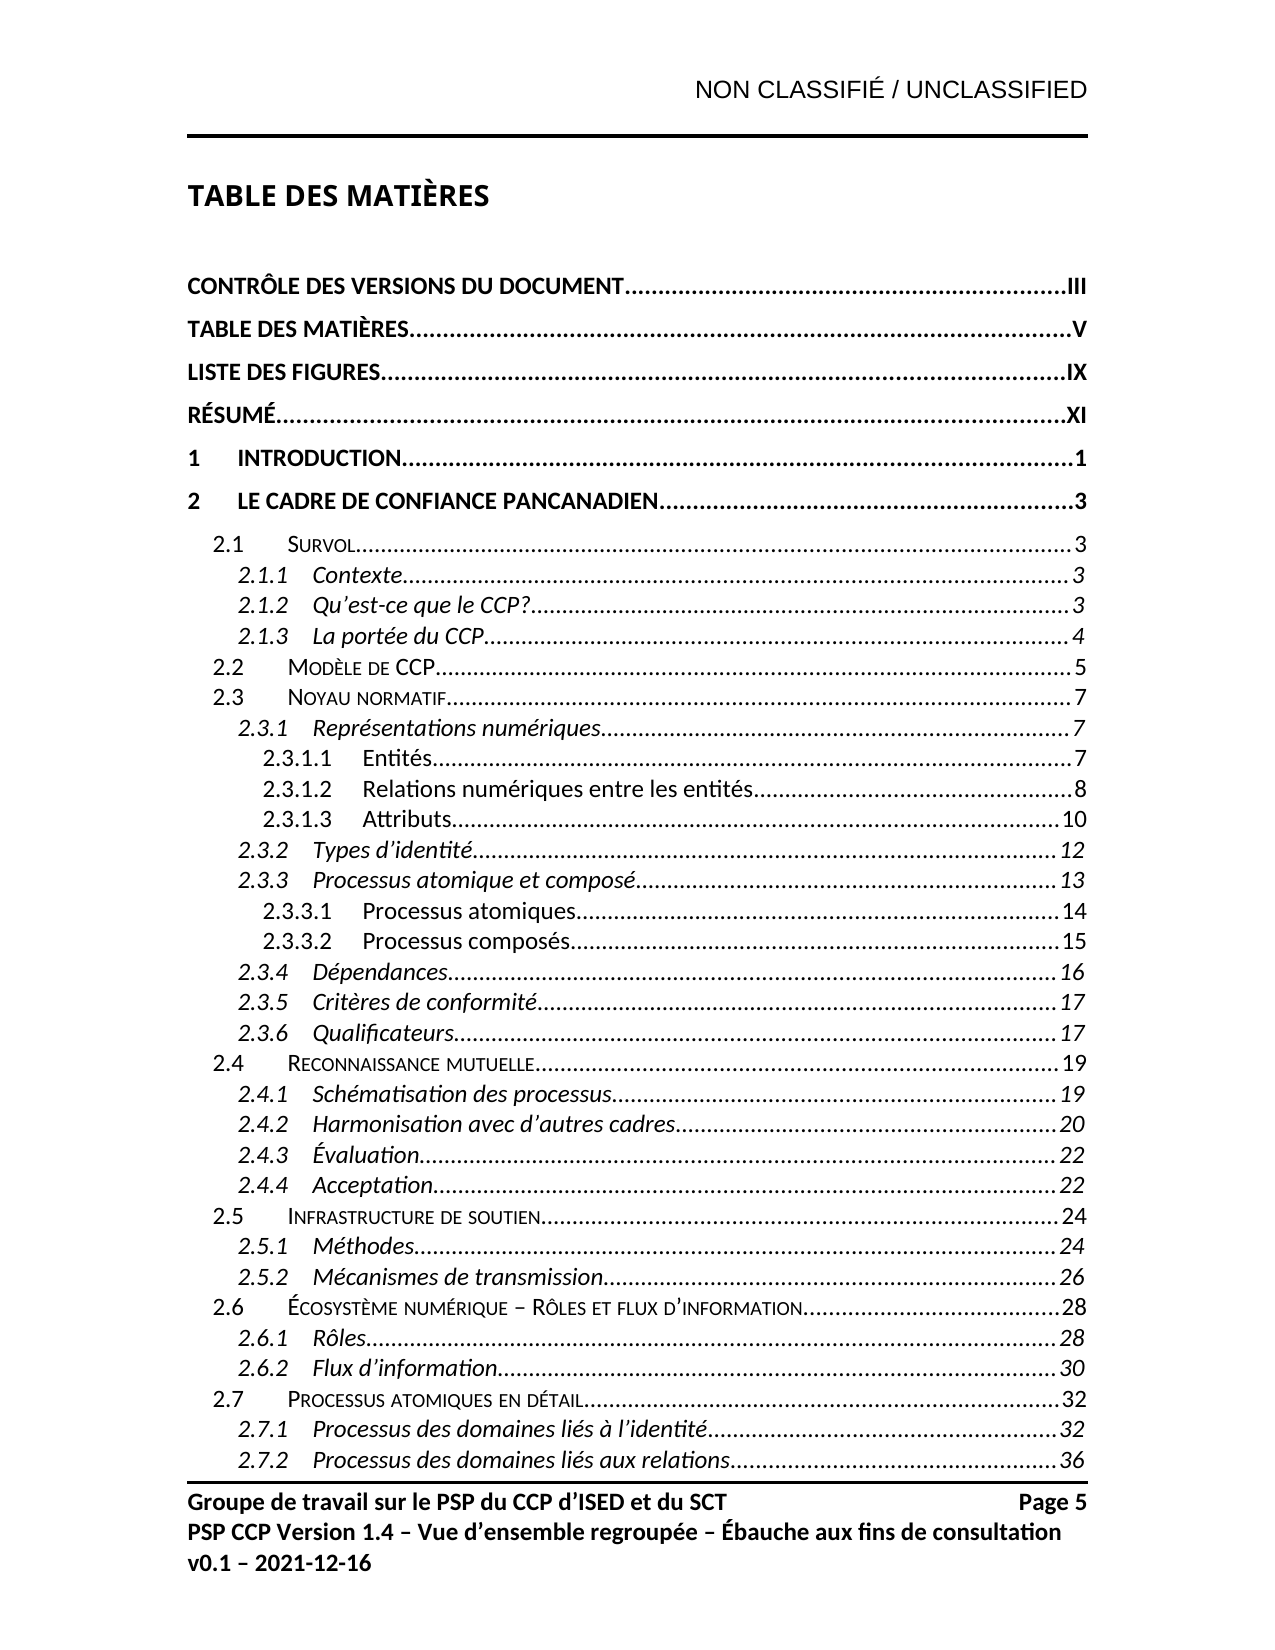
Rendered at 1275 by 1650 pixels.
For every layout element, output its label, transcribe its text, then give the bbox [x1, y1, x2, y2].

text 2.3.1.1 Entités 7 [262, 742, 1088, 773]
text Table des matières [187, 175, 1088, 215]
text 2.6 Écosystème numérique – Rôles et flux d’information 28 [212, 1292, 1088, 1322]
text 1 Introduction 1 [187, 442, 1088, 473]
text 2.3.1.2 Relations numériques entre les entités 8 [262, 773, 1088, 803]
text 2.1.3 La portée du CCP 4 [237, 620, 1088, 651]
text 2.7.1 Processus des domaines liés à l’identité 32 [237, 1414, 1088, 1444]
text Contrôle des versions du document iii [187, 270, 1088, 301]
text 2.5.2 Mécanismes de transmission 26 [237, 1261, 1088, 1292]
text 2.4.4 Acceptation 22 [237, 1169, 1088, 1200]
text 2.3.5 Critères de conformité 17 [237, 986, 1088, 1017]
text 2.1.1 Contexte 3 [237, 559, 1088, 589]
text 2.3.1 Représentations numériques 7 [237, 712, 1088, 742]
text 2.3.6 Qualificateurs 17 [237, 1017, 1088, 1047]
text 2.5.1 Méthodes 24 [237, 1231, 1088, 1261]
text 2.7.2 Processus des domaines liés aux relations 36 [237, 1444, 1088, 1475]
text 2.4 Reconnaissance mutuelle 19 [212, 1047, 1088, 1078]
text 2.1.2 Qu’est-ce que le CCP? 3 [237, 589, 1088, 620]
text 2.3 Noyau normatif 7 [212, 681, 1088, 712]
text Table des matières v [187, 313, 1088, 344]
text Résumé xi [187, 399, 1088, 430]
text Liste des figures ix [187, 356, 1088, 387]
text 2.4.3 Évaluation 22 [237, 1139, 1088, 1169]
text 2.7 Processus atomiques en détail 32 [212, 1383, 1088, 1414]
text 2.3.3.2 Processus composés 15 [262, 925, 1088, 956]
text 2.2 Modèle de CCP 5 [212, 651, 1088, 681]
text 2.3.4 Dépendances 16 [237, 956, 1088, 986]
text 2.3.3 Processus atomique et composé 13 [237, 864, 1088, 895]
text 2.3.2 Types d’identité 12 [237, 834, 1088, 864]
text 2.6.2 Flux d’information 30 [237, 1353, 1088, 1383]
text 2.3.3.1 Processus atomiques 14 [262, 895, 1088, 925]
text 2.1 Survol 3 [212, 528, 1088, 559]
text 2.5 Infrastructure de soutien 24 [212, 1200, 1088, 1231]
text 2.4.1 Schématisation des processus 19 [237, 1078, 1088, 1108]
text 2.6.1 Rôles 28 [237, 1322, 1088, 1353]
text 2.3.1.3 Attributs 10 [262, 803, 1088, 834]
text 2 Le Cadre de confiance pancanadien 3 [187, 486, 1088, 516]
text 2.4.2 Harmonisation avec d’autres cadres 20 [237, 1108, 1088, 1139]
